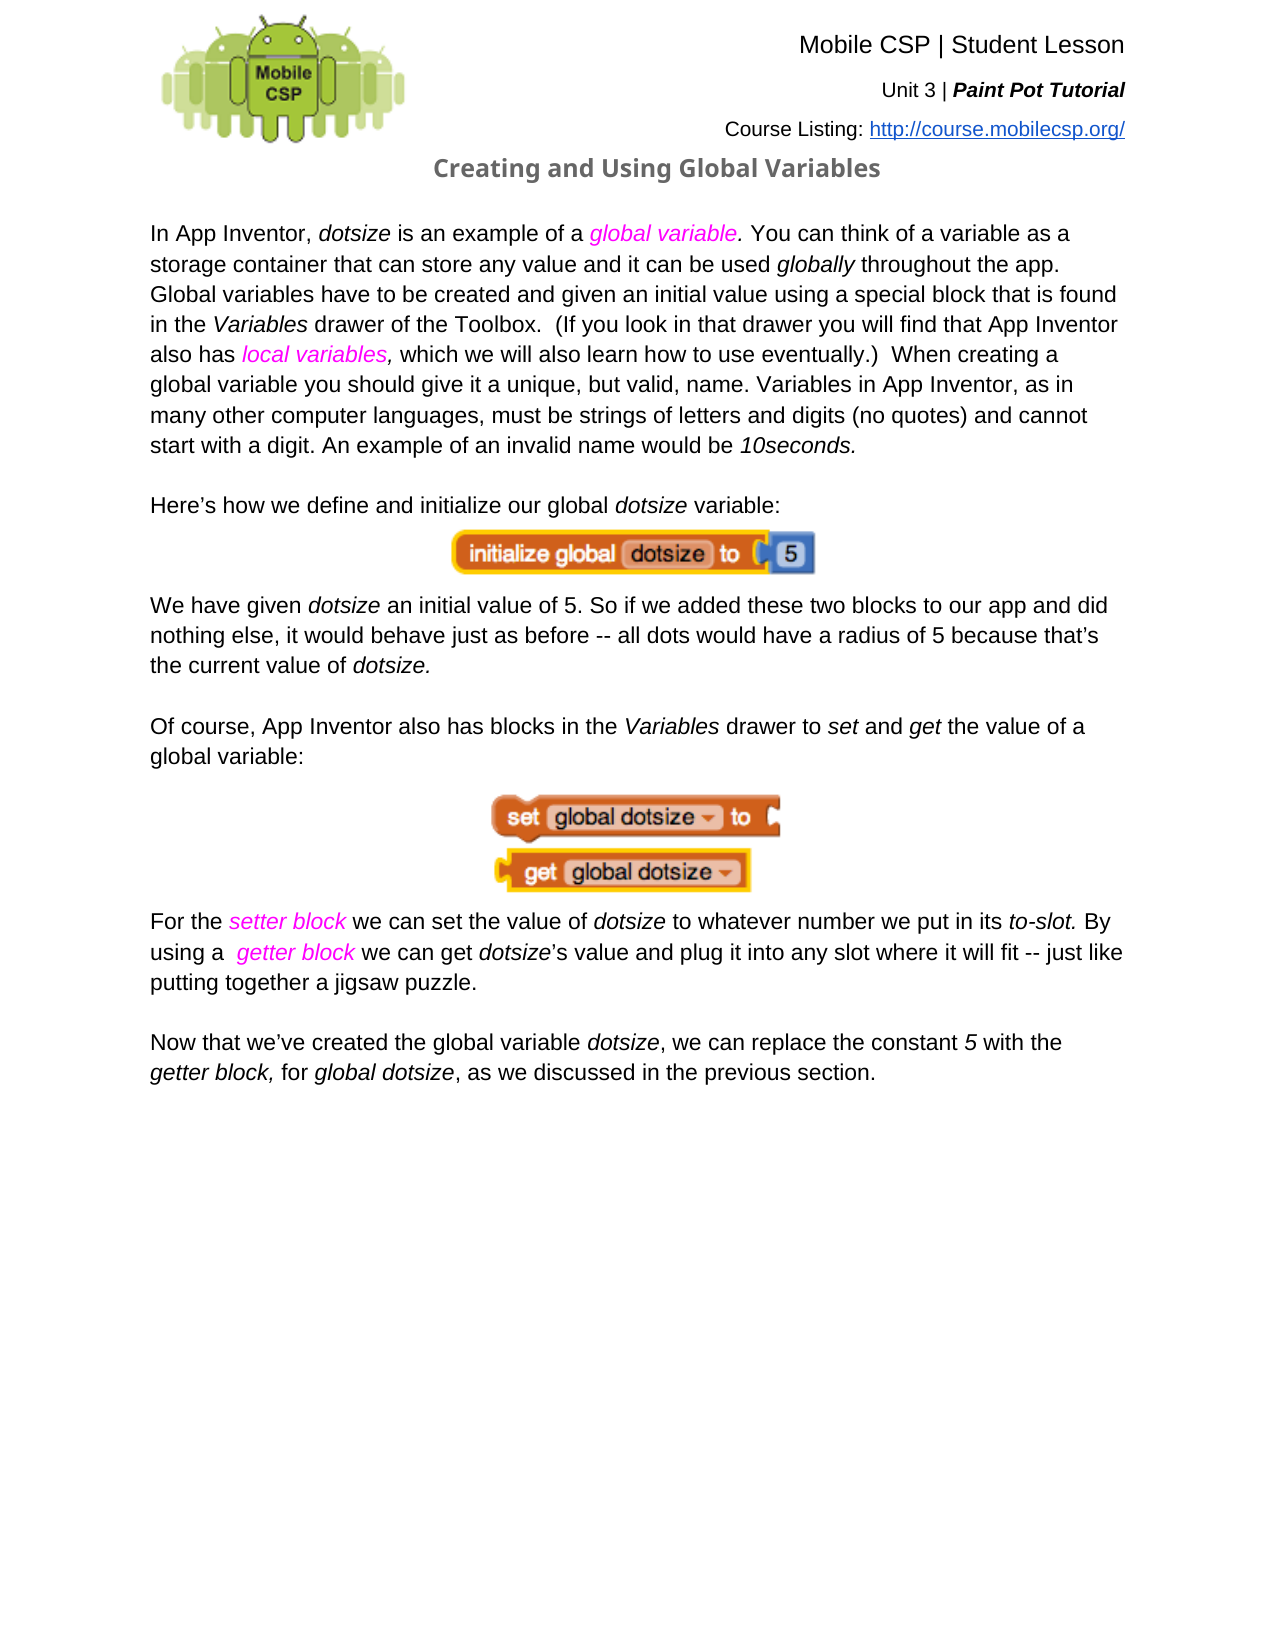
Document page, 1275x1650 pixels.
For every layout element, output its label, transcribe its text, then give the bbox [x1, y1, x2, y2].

picture [479, 773, 796, 905]
text Of course, App Inventor also has blocks in the Variables drawer to set and get the value of a global variable: [150, 713, 1125, 769]
text For the setter block we can set the value of dotsize to whatever number we put in its to-slot. By using a getter block we can get dotsize’s value and plug it into any slot where it will fit -- just like putting together a jigsaw puzzle. [150, 908, 1125, 995]
picture [153, 14, 415, 145]
text Now that we’ve created the global variable dotsize, we can replace the constant 5 with the getter block, for global dotsize, as we discussed in the previous section. [150, 1029, 1125, 1086]
text In App Inventor, dotsize is an example of a global variable. You can think of a variable as a storage container that can store any value and it can be used globally throughout the app. Global variables have to be created and given an initial value using a special block that is found in the Variables drawer of the Toolbox. (If you look in that drawer you will find that App Inventor also has local variables, which we will also learn how to use eventually.) When creating a global variable you should give it a unique, but valid, name. Variables in App Inventor, as in many other computer languages, must be strings of letters and digits (no quotes) and cannot start with a digit. An example of an invalid name would be 10seconds. [150, 220, 1125, 458]
text We have given dotsize an initial value of 5. So if we added these two blocks to our app and did nothing else, it would behave just as before -- all dots would have a radius of 5 because that’s the current value of dotsize. [150, 592, 1125, 679]
subtitle Creating and Using Global Variables [150, 151, 1125, 185]
picture [447, 522, 828, 589]
text Here’s how we define and initialize our global dotsize variable: [150, 492, 1125, 519]
